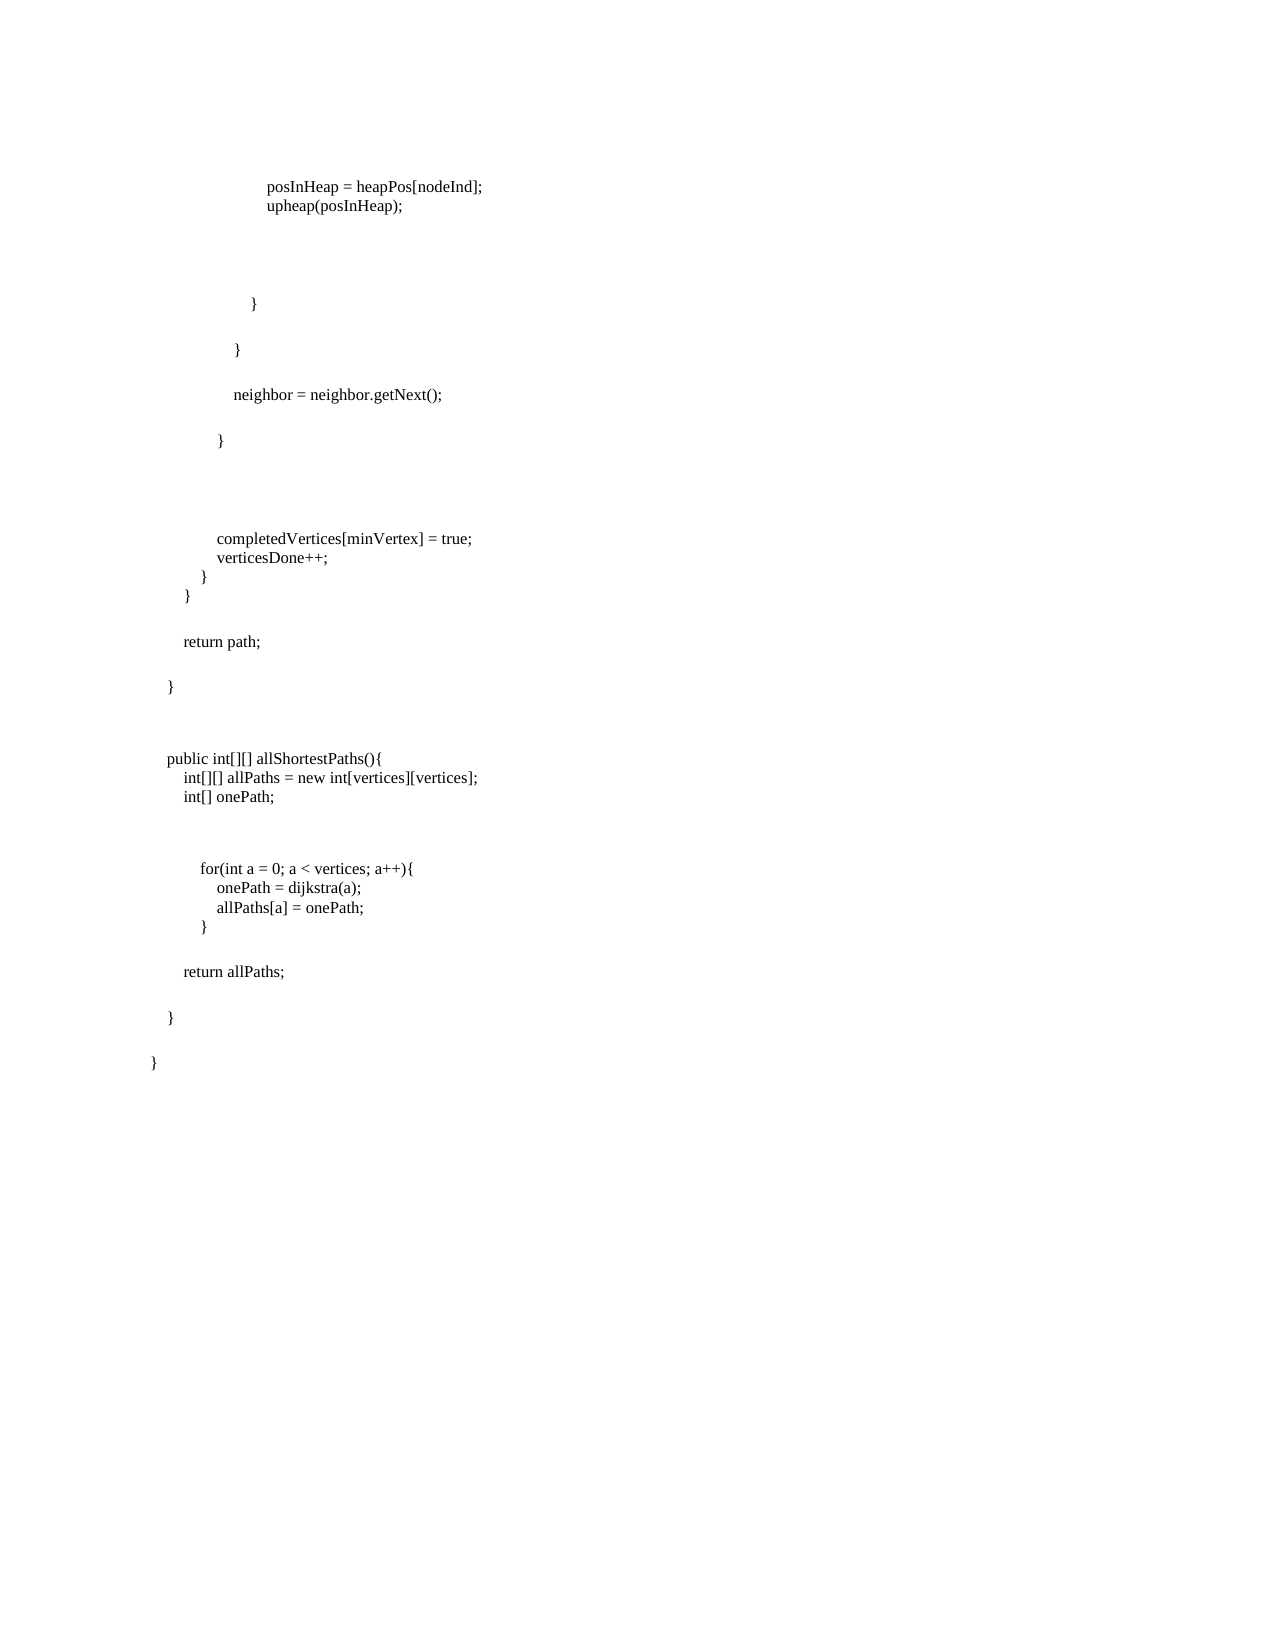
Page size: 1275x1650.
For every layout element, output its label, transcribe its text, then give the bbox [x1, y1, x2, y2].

text onePath = dijkstra(a); [150, 878, 1125, 897]
text int[][] allPaths = new int[vertices][vertices]; [150, 768, 1125, 787]
text neighbor = neighbor.getNext(); [150, 385, 1125, 404]
text } [150, 567, 1125, 586]
text for(int a = 0; a < vertices; a++){ [150, 859, 1125, 878]
text return allPaths; [150, 962, 1125, 981]
text } [150, 917, 1125, 936]
text int[] onePath; [150, 787, 1125, 806]
text } [150, 586, 1125, 605]
text public int[][] allShortestPaths(){ [150, 749, 1125, 768]
text completedVertices[minVertex] = true; [150, 528, 1125, 548]
text } [150, 1008, 1125, 1027]
text allPaths[a] = onePath; [150, 897, 1125, 917]
text posInHeap = heapPos[nodeInd]; [150, 176, 1125, 196]
text } [150, 430, 1125, 449]
text } [150, 339, 1125, 358]
text } [150, 677, 1125, 696]
text } [150, 1053, 1125, 1072]
text } [150, 294, 1125, 313]
text return path; [150, 632, 1125, 651]
text verticesDone++; [150, 548, 1125, 567]
text upheap(posInHeap); [150, 196, 1125, 215]
